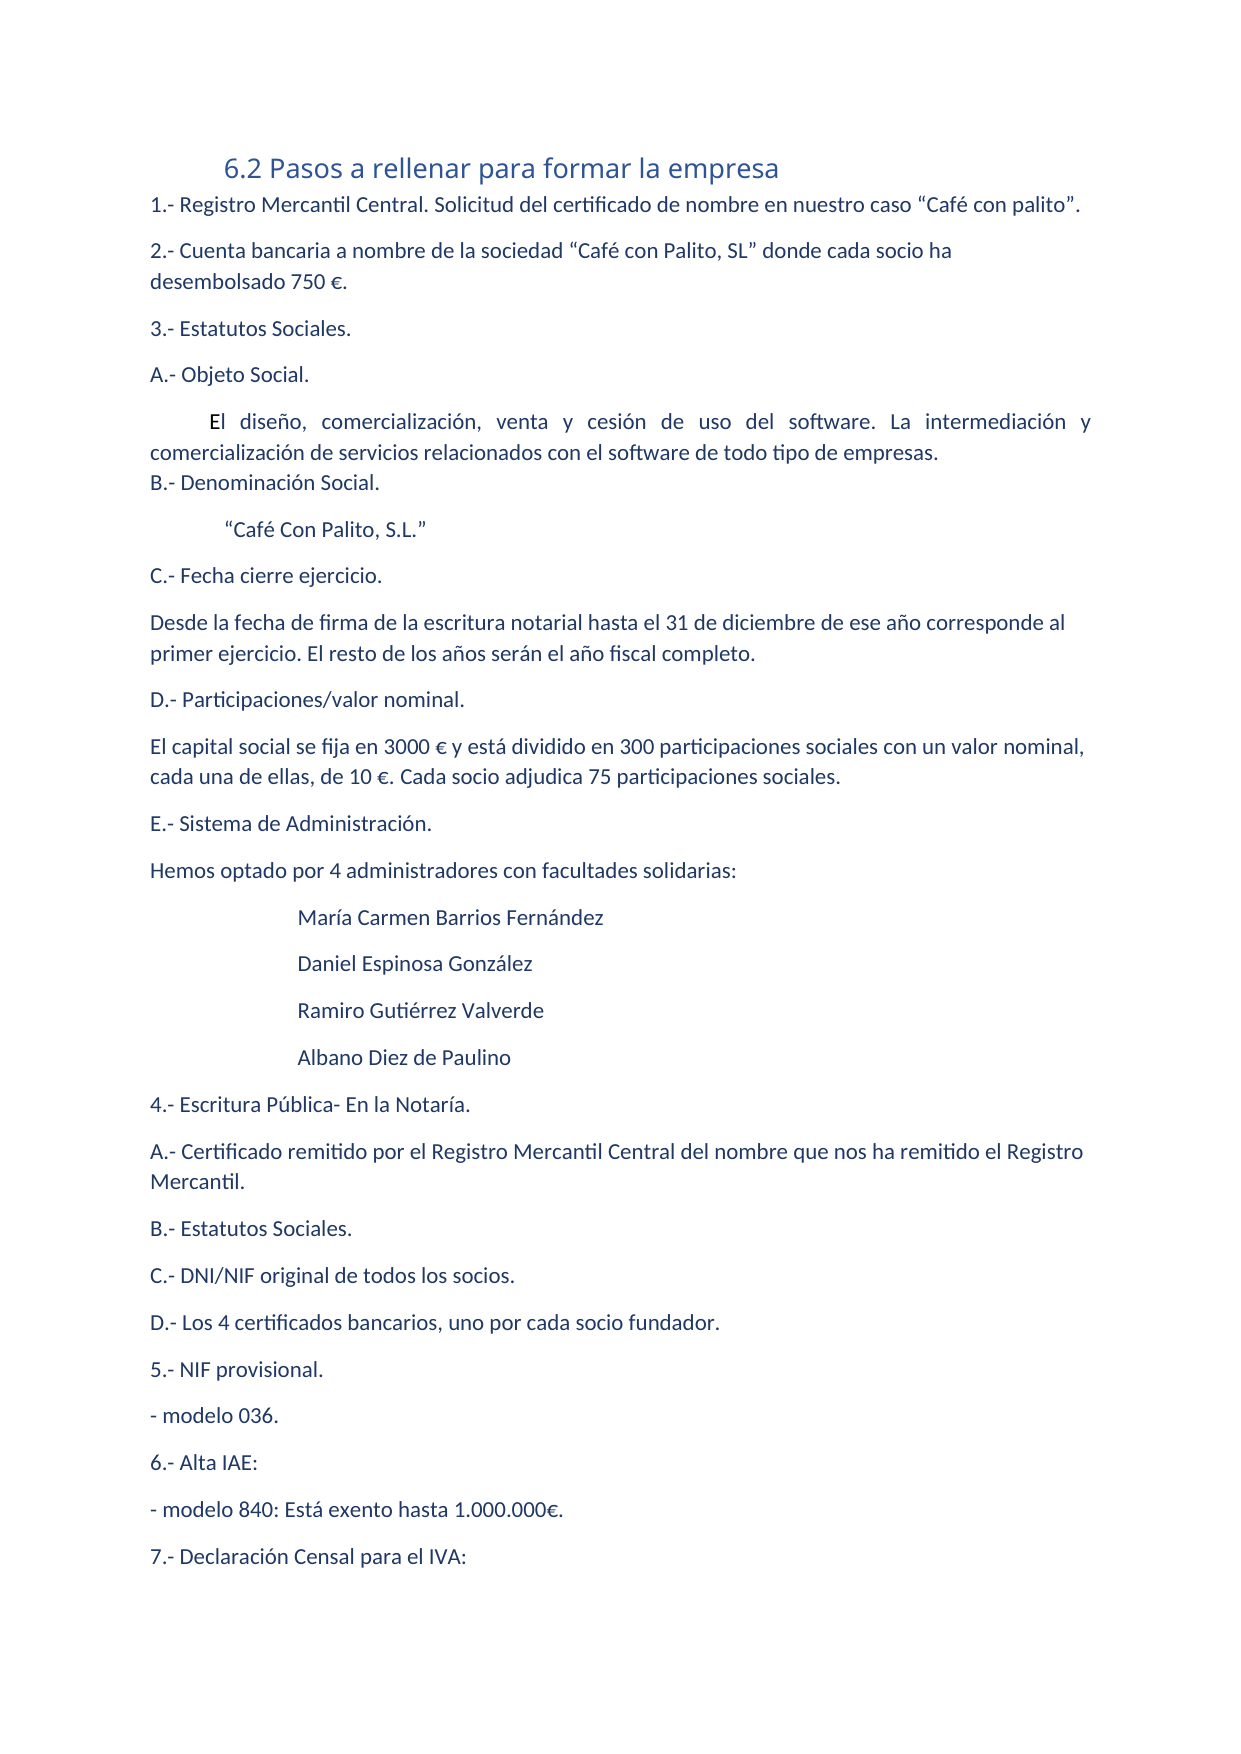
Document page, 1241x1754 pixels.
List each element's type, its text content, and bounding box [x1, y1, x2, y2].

text C.- DNI/NIF original de todos los socios. [150, 1261, 1090, 1289]
text 4.- Escritura Pública- En la Notaría. [150, 1090, 1090, 1118]
text María Carmen Barrios Fernández [224, 903, 1090, 931]
text A.- Certificado remitido por el Registro Mercantil Central del nombre que nos ha remitido el Registro Mercantil. [150, 1137, 1090, 1195]
text D.- Participaciones/valor nominal. [150, 686, 1090, 714]
text 6.- Alta IAE: [150, 1448, 1090, 1477]
text C.- Fecha cierre ejercicio. [150, 562, 1090, 590]
text Daniel Espinosa González [224, 949, 1090, 978]
subtitle 6.2 Pasos a rellenar para formar la empresa [150, 150, 1090, 187]
text Ramiro Gutiérrez Valverde [224, 996, 1090, 1024]
text A.- Objeto Social. [150, 361, 1090, 389]
text E.- Sistema de Administración. [150, 809, 1090, 837]
text D.- Los 4 certificados bancarios, uno por cada socio fundador. [150, 1308, 1090, 1336]
text El diseño, comercialización, venta y cesión de uso del software. La intermediación y comercialización de servicios relacionados con el software de todo tipo de empresas. [150, 407, 1092, 466]
text Desde la fecha de firma de la escritura notarial hasta el 31 de diciembre de ese año corresponde al primer ejercicio. El resto de los años serán el año fiscal completo. [150, 608, 1090, 667]
text “Café Con Palito, S.L.” [150, 515, 1090, 543]
text 1.- Registro Mercantil Central. Solicitud del certificado de nombre en nuestro caso “Café con palito”. [150, 190, 1090, 218]
text - modelo 036. [150, 1402, 1090, 1430]
text El capital social se fija en 3000 € y está dividido en 300 participaciones sociales con un valor nominal, cada una de ellas, de 10 €. Cada socio adjudica 75 participaciones sociales. [150, 732, 1090, 790]
text B.- Denominación Social. [150, 468, 1090, 496]
text Albano Diez de Paulino [224, 1043, 1090, 1071]
text 5.- NIF provisional. [150, 1355, 1090, 1383]
text 2.- Cuenta bancaria a nombre de la sociedad “Café con Palito, SL” donde cada socio ha desembolsado 750 €. [150, 237, 1090, 295]
text 3.- Estatutos Sociales. [150, 314, 1090, 342]
text - modelo 840: Está exento hasta 1.000.000€. [150, 1495, 1090, 1523]
text B.- Estatutos Sociales. [150, 1214, 1090, 1242]
text 7.- Declaración Censal para el IVA: [150, 1542, 1090, 1570]
text Hemos optado por 4 administradores con facultades solidarias: [150, 856, 1090, 884]
